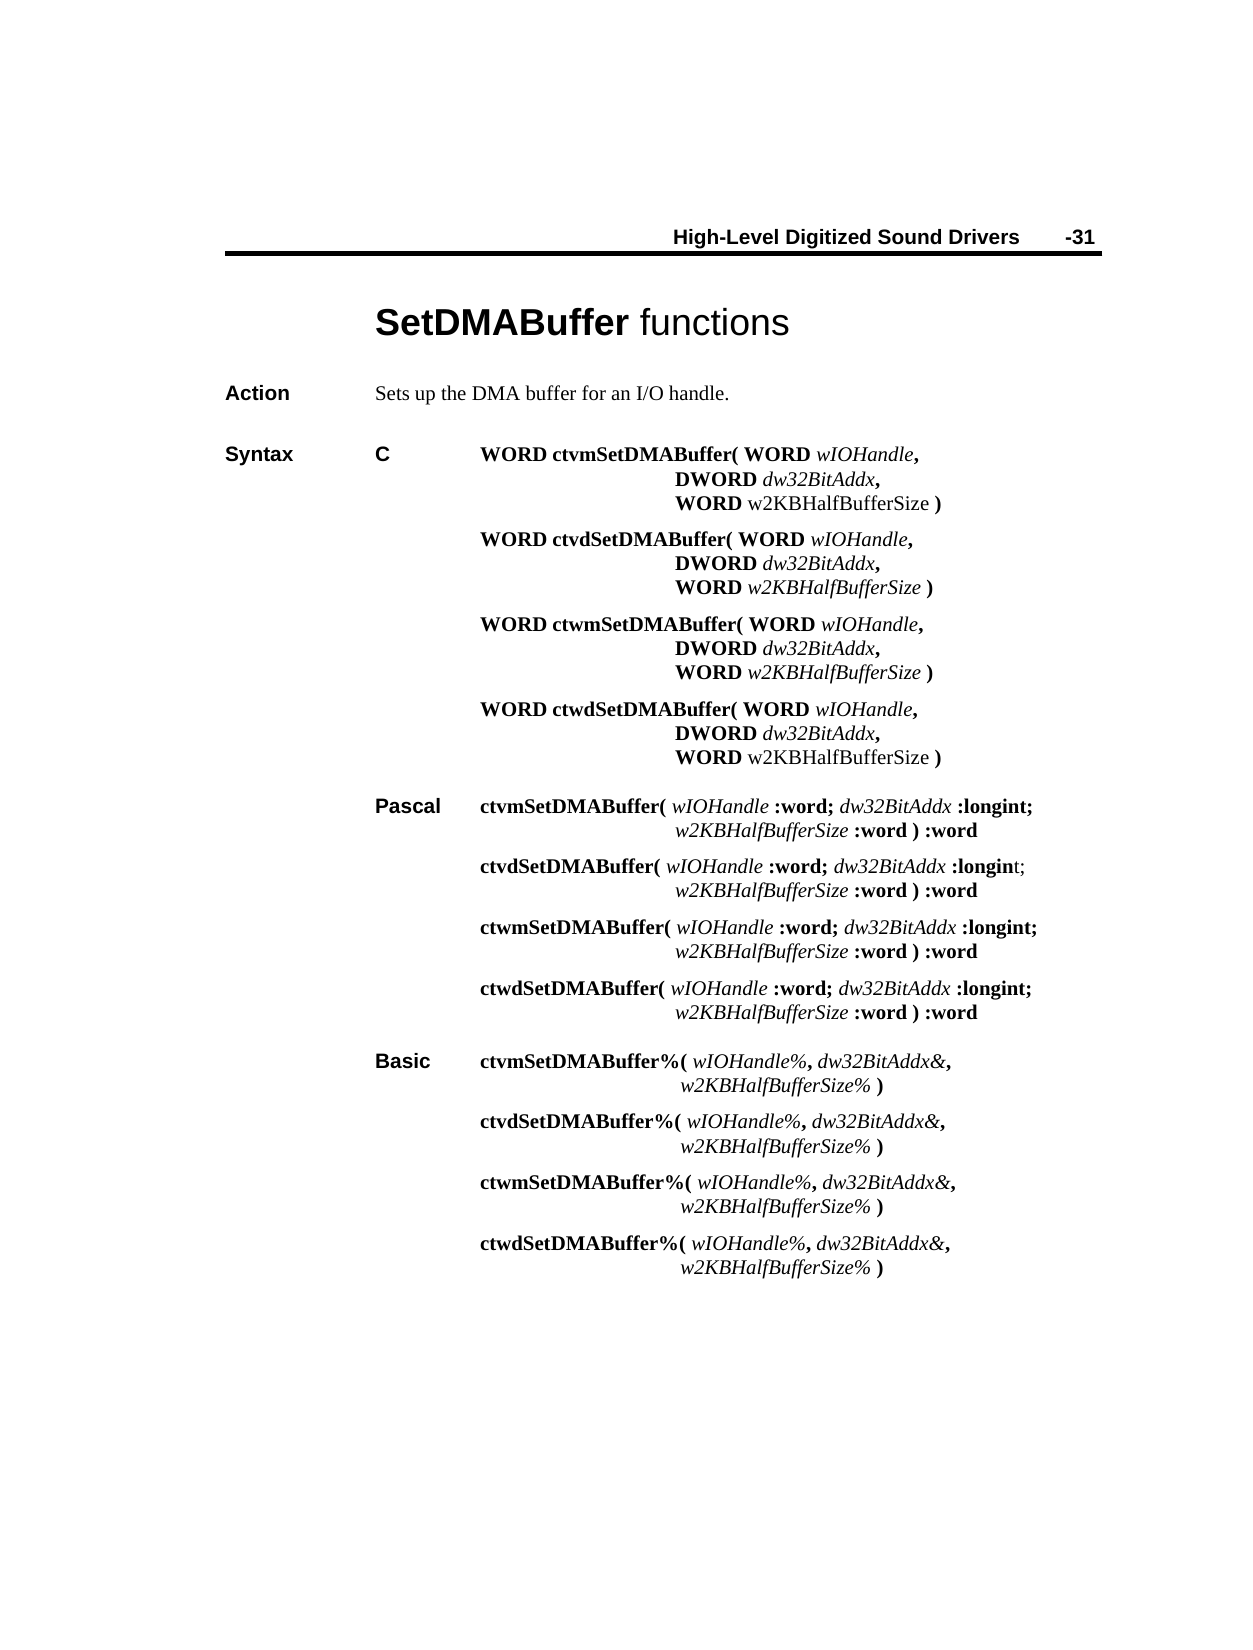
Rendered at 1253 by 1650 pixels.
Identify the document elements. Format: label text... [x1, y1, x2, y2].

text Action Sets up the DMA buffer for an I/O handle. [225, 381, 1102, 405]
text DWORD dw32BitAddx, [375, 466, 1102, 491]
text WORD w2KBHalfBufferSize ) [375, 575, 1102, 599]
text ctwmSetDMABuffer( wIOHandle :word; dw32BitAddx :longint; [375, 915, 1102, 939]
text Basic ctvmSetDMABuffer%( wIOHandle%, dw32BitAddx&, [375, 1049, 1102, 1073]
text ctwmSetDMABuffer%( wIOHandle%, dw32BitAddx&, [375, 1170, 1102, 1194]
text WORD w2KBHalfBufferSize ) [375, 744, 1102, 769]
text ctwdSetDMABuffer%( wIOHandle%, dw32BitAddx&, [375, 1231, 1102, 1255]
text WORD w2KBHalfBufferSize ) [375, 491, 1102, 514]
text w2KBHalfBufferSize% ) [375, 1194, 1102, 1218]
text w2KBHalfBufferSize :word ) :word [375, 1000, 1102, 1024]
text WORD ctwmSetDMABuffer( WORD wIOHandle, [375, 612, 1102, 636]
text DWORD dw32BitAddx, [375, 551, 1102, 575]
text Syntax C WORD ctvmSetDMABuffer( WORD wIOHandle, [225, 442, 1102, 466]
text w2KBHalfBufferSize :word ) :word [375, 818, 1102, 842]
text SetDMABuffer functions [375, 300, 1102, 343]
text ctvdSetDMABuffer( wIOHandle :word; dw32BitAddx :longint; [375, 854, 1102, 878]
text w2KBHalfBufferSize :word ) :word [375, 878, 1102, 902]
text WORD ctwdSetDMABuffer( WORD wIOHandle, [375, 696, 1102, 721]
text w2KBHalfBufferSize% ) [375, 1255, 1102, 1279]
text ctwdSetDMABuffer( wIOHandle :word; dw32BitAddx :longint; [375, 976, 1102, 1000]
text DWORD dw32BitAddx, [375, 636, 1102, 660]
text WORD w2KBHalfBufferSize ) [375, 660, 1102, 684]
text WORD ctvdSetDMABuffer( WORD wIOHandle, [375, 527, 1102, 551]
text Pascal ctvmSetDMABuffer( wIOHandle :word; dw32BitAddx :longint; [375, 794, 1102, 818]
text w2KBHalfBufferSize% ) [375, 1073, 1102, 1097]
text ctvdSetDMABuffer%( wIOHandle%, dw32BitAddx&, [375, 1109, 1102, 1133]
text DWORD dw32BitAddx, [375, 721, 1102, 744]
text w2KBHalfBufferSize% ) [375, 1133, 1102, 1158]
text w2KBHalfBufferSize :word ) :word [375, 939, 1102, 963]
